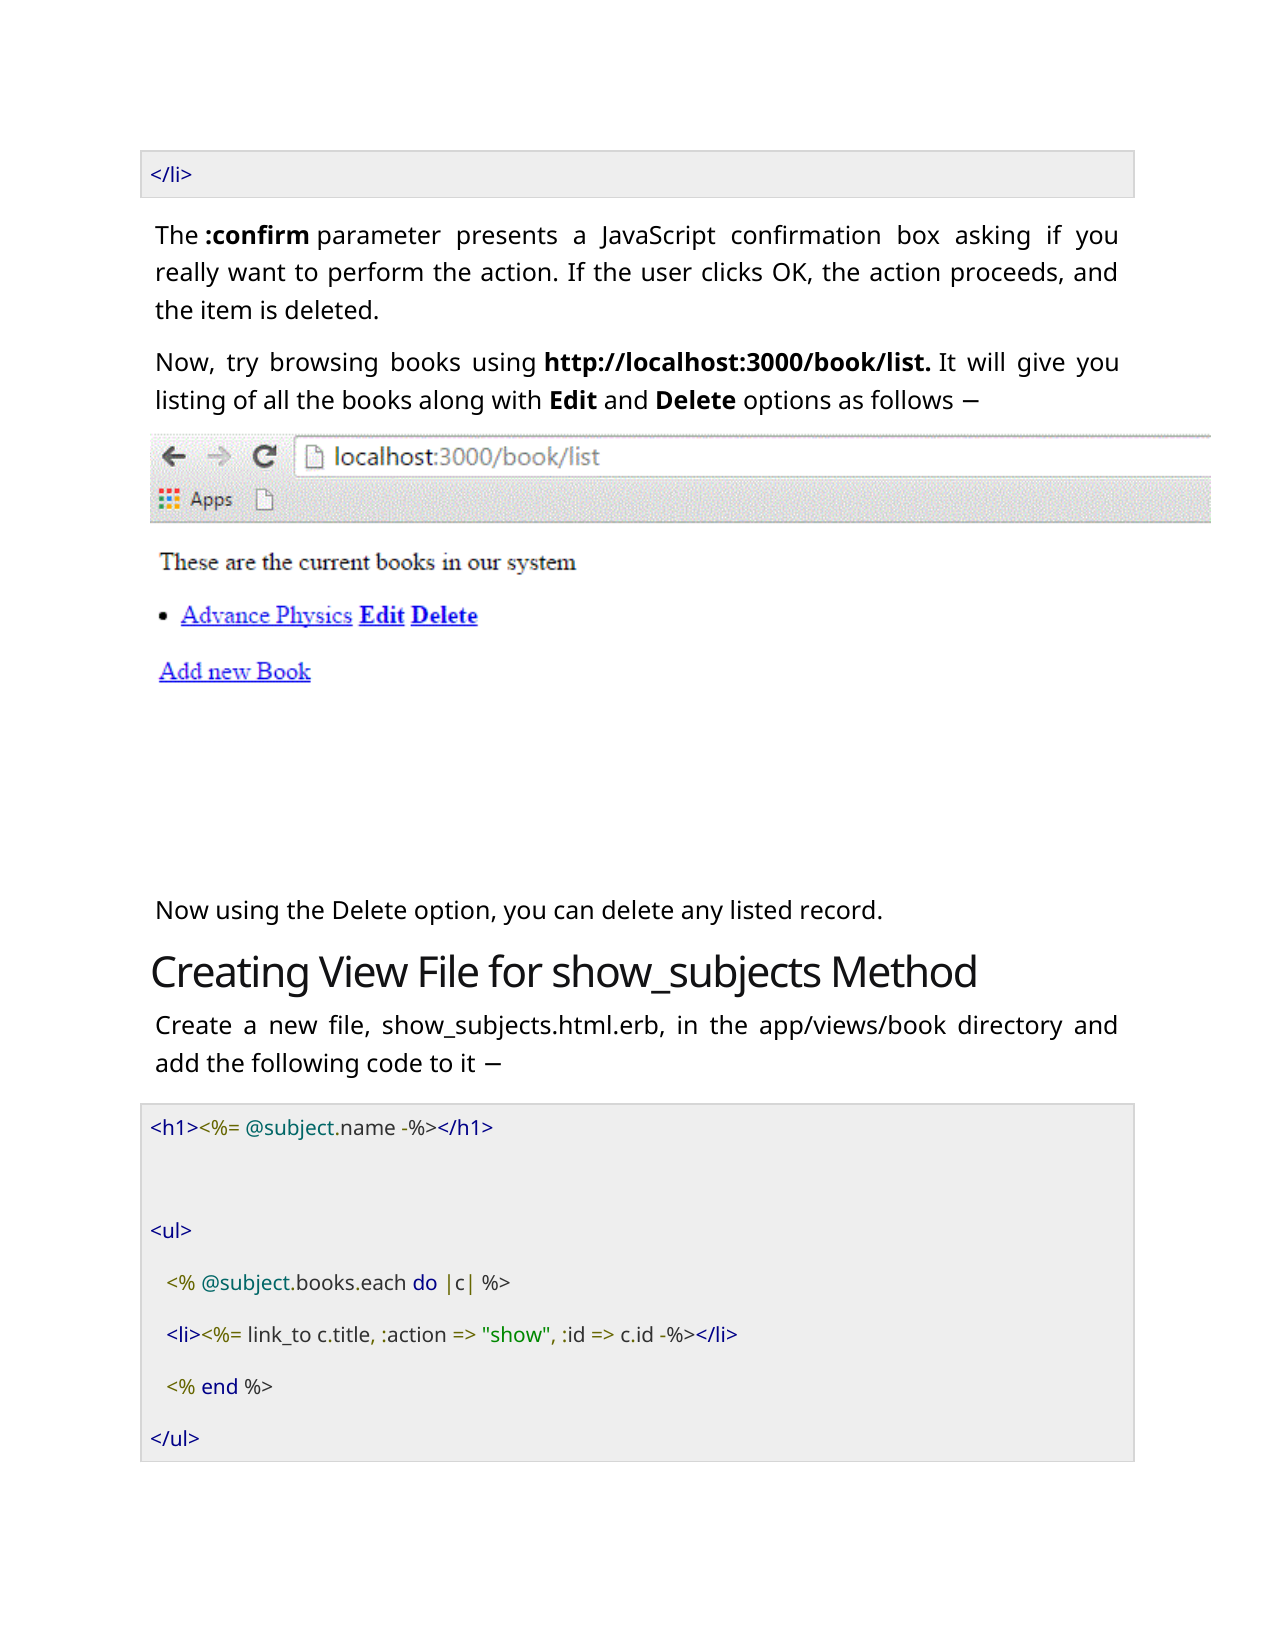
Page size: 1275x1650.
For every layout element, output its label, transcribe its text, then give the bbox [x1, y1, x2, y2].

text </ul> [142, 1414, 1133, 1461]
text <li><%= link_to c.title, :action => "show", :id => c.id -%></li> [142, 1311, 1133, 1349]
text Now, try browsing books using http://localhost:3000/book/list. It will give you listing of all the books along with Edit and Delete options as follows − [155, 341, 1120, 416]
text </li> [142, 152, 1133, 197]
text <% end %> [142, 1362, 1133, 1401]
text <% @subject.books.each do |c| %> [142, 1259, 1133, 1297]
text Create a new file, show_subjects.html.erb, in the app/views/book directory and add the following code to it − [155, 1004, 1120, 1079]
picture [150, 431, 1211, 889]
text <h1><%= @subject.name -%></h1> [142, 1105, 1133, 1141]
text Now using the Delete option, you can delete any listed record. [155, 889, 1120, 926]
text The :confirm parameter presents a JavaScript confirmation box asking if you really want to perform the action. If the user clicks OK, the action proceeds, and the item is deleted. [155, 214, 1120, 326]
text <ul> [142, 1207, 1133, 1245]
text Creating View File for show_subjects Method [150, 941, 1120, 999]
